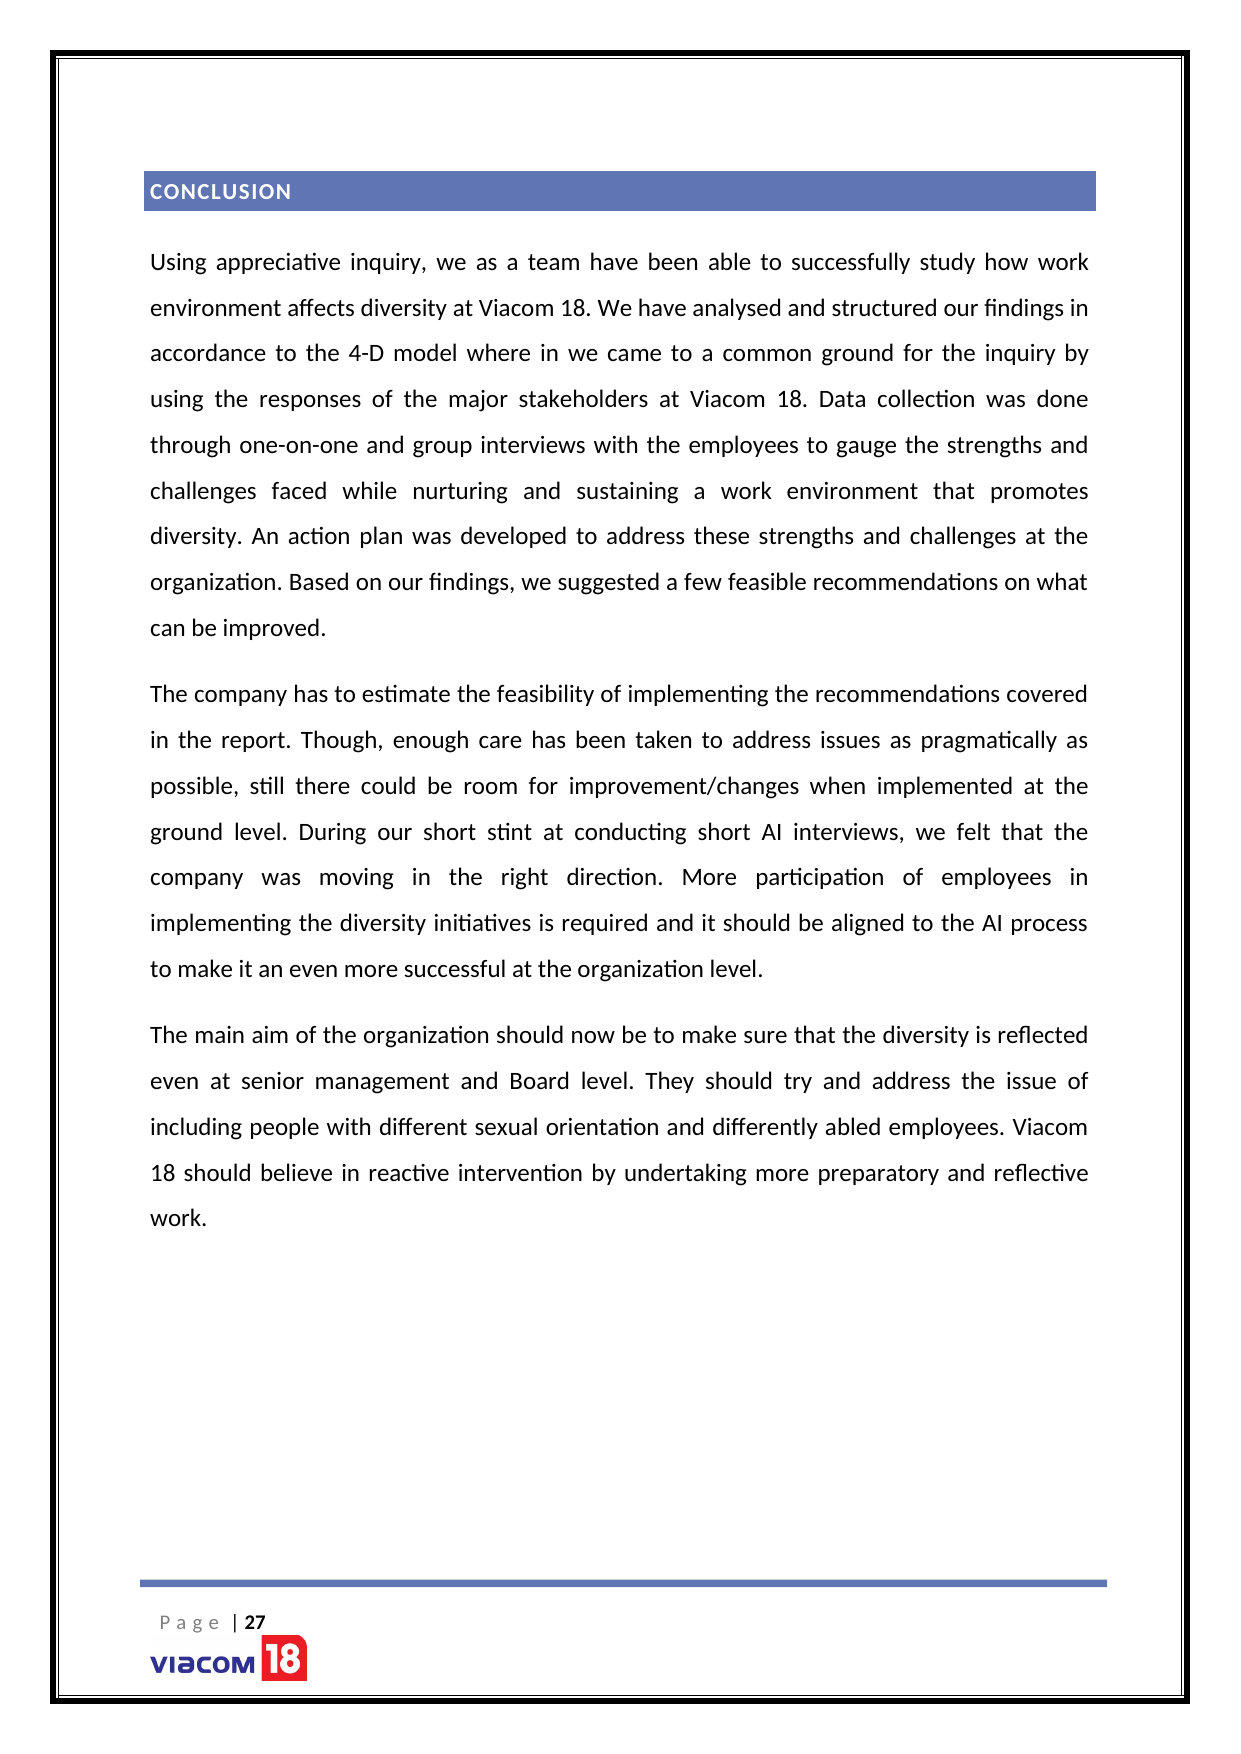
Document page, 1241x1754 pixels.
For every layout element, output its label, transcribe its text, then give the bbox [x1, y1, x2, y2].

text The main aim of the organization should now be to make sure that the diversity is reflected even at senior management and Board level. They should try and address the issue of including people with different sexual orientation and differently abled employees. Viacom 18 should believe in reactive intervention by undertaking more preparatory and reflective work. [150, 1019, 1090, 1233]
subtitle Conclusion [150, 177, 1090, 205]
picture [150, 1635, 307, 1681]
text The company has to estimate the feasibility of implementing the recommendations covered in the report. Though, enough care has been taken to address issues as pragmatically as possible, still there could be room for improvement/changes when implemented at the ground level. During our short stint at conducting short AI interviews, we felt that the company was moving in the right direction. More participation of employees in implementing the diversity initiatives is required and it should be aligned to the AI process to make it an even more successful at the organization level. [150, 678, 1090, 983]
text Using appreciative inquiry, we as a team have been able to successfully study how work environment affects diversity at Viacom 18. We have analysed and structured our findings in accordance to the 4-D model where in we came to a common ground for the inquiry by using the responses of the major stakeholders at Viacom 18. Data collection was done through one-on-one and group interviews with the employees to gauge the strengths and challenges faced while nurturing and sustaining a work environment that promotes diversity. An action plan was developed to address these strengths and challenges at the organization. Based on our findings, we suggested a few feasible recommendations on what can be improved. [150, 246, 1090, 642]
